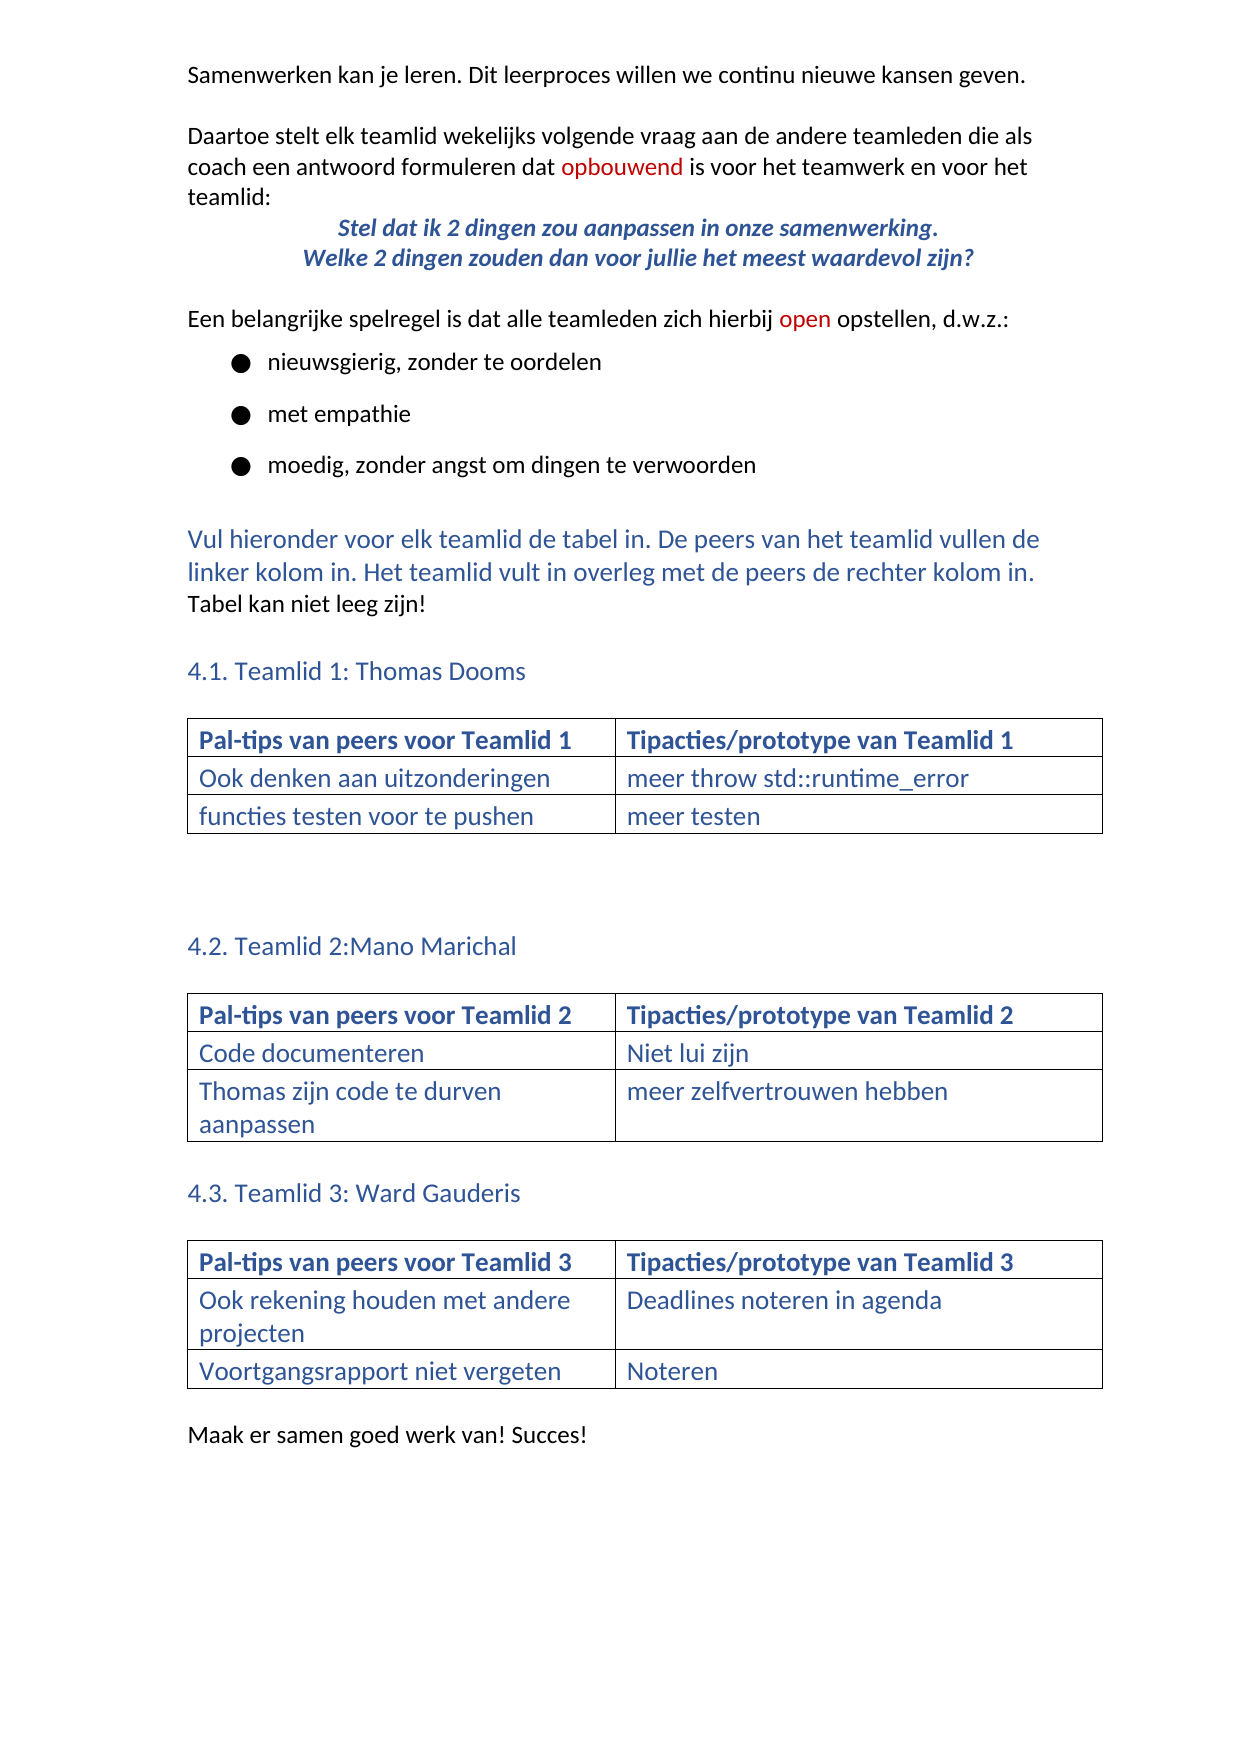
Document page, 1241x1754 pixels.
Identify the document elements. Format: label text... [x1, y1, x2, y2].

text Stel dat ik 2 dingen zou aanpassen in onze samenwerking. [187, 212, 1092, 242]
table_cell Code documenteren [188, 1032, 615, 1069]
list met empathie [230, 385, 1092, 436]
table_header Pal-tips van peers voor Teamlid 1 [188, 719, 615, 756]
table_cell Deadlines noteren in agenda [616, 1279, 1102, 1349]
table_cell Niet lui zijn [616, 1032, 1102, 1069]
table_cell meer testen [616, 795, 1102, 833]
table_cell Thomas zijn code te durven aanpassen [188, 1070, 615, 1141]
subtitle Vul hieronder voor elk teamlid de tabel in. De peers van het teamlid vullen de linker kolom in. Het teamlid vult in overleg met de peers de rechter kolom in. [187, 522, 1092, 588]
table_header Tipacties/prototype van Teamlid 3 [616, 1241, 1102, 1278]
table_cell Noteren [616, 1350, 1102, 1388]
list moedig, zonder angst om dingen te verwoorden [230, 436, 1092, 487]
text Tabel kan niet leeg zijn! [187, 588, 1092, 619]
table_header Tipacties/prototype van Teamlid 1 [616, 719, 1102, 756]
text Een belangrijke spelregel is dat alle teamleden zich hierbij open opstellen, d.w.z.: [187, 303, 1092, 334]
table_cell Voortgangsrapport niet vergeten [188, 1350, 615, 1388]
text Welke 2 dingen zouden dan voor jullie het meest waardevol zijn? [187, 242, 1092, 273]
table_cell functies testen voor te pushen [188, 795, 615, 833]
subtitle 4.2. Teamlid 2:Mano Marichal [187, 929, 1092, 962]
list nieuwsgierig, zonder te oordelen [230, 334, 1092, 385]
text Daartoe stelt elk teamlid wekelijks volgende vraag aan de andere teamleden die als coach een antwoord formuleren dat opbouwend is voor het teamwerk en voor het teamlid: [187, 120, 1092, 212]
table_header Tipacties/prototype van Teamlid 2 [616, 994, 1102, 1031]
table_header Pal-tips van peers voor Teamlid 2 [188, 994, 615, 1031]
subtitle 4.3. Teamlid 3: Ward Gauderis [187, 1176, 1092, 1209]
table_cell meer throw std::runtime_error [616, 757, 1102, 794]
table_cell Ook denken aan uitzonderingen [188, 757, 615, 794]
table_cell Ook rekening houden met andere projecten [188, 1279, 615, 1349]
table_header Pal-tips van peers voor Teamlid 3 [188, 1241, 615, 1278]
text Maak er samen goed werk van! Succes! [187, 1419, 1092, 1450]
table_cell meer zelfvertrouwen hebben [616, 1070, 1102, 1141]
text Samenwerken kan je leren. Dit leerproces willen we continu nieuwe kansen geven. [187, 59, 1092, 89]
subtitle 4.1. Teamlid 1: Thomas Dooms [187, 654, 1092, 687]
